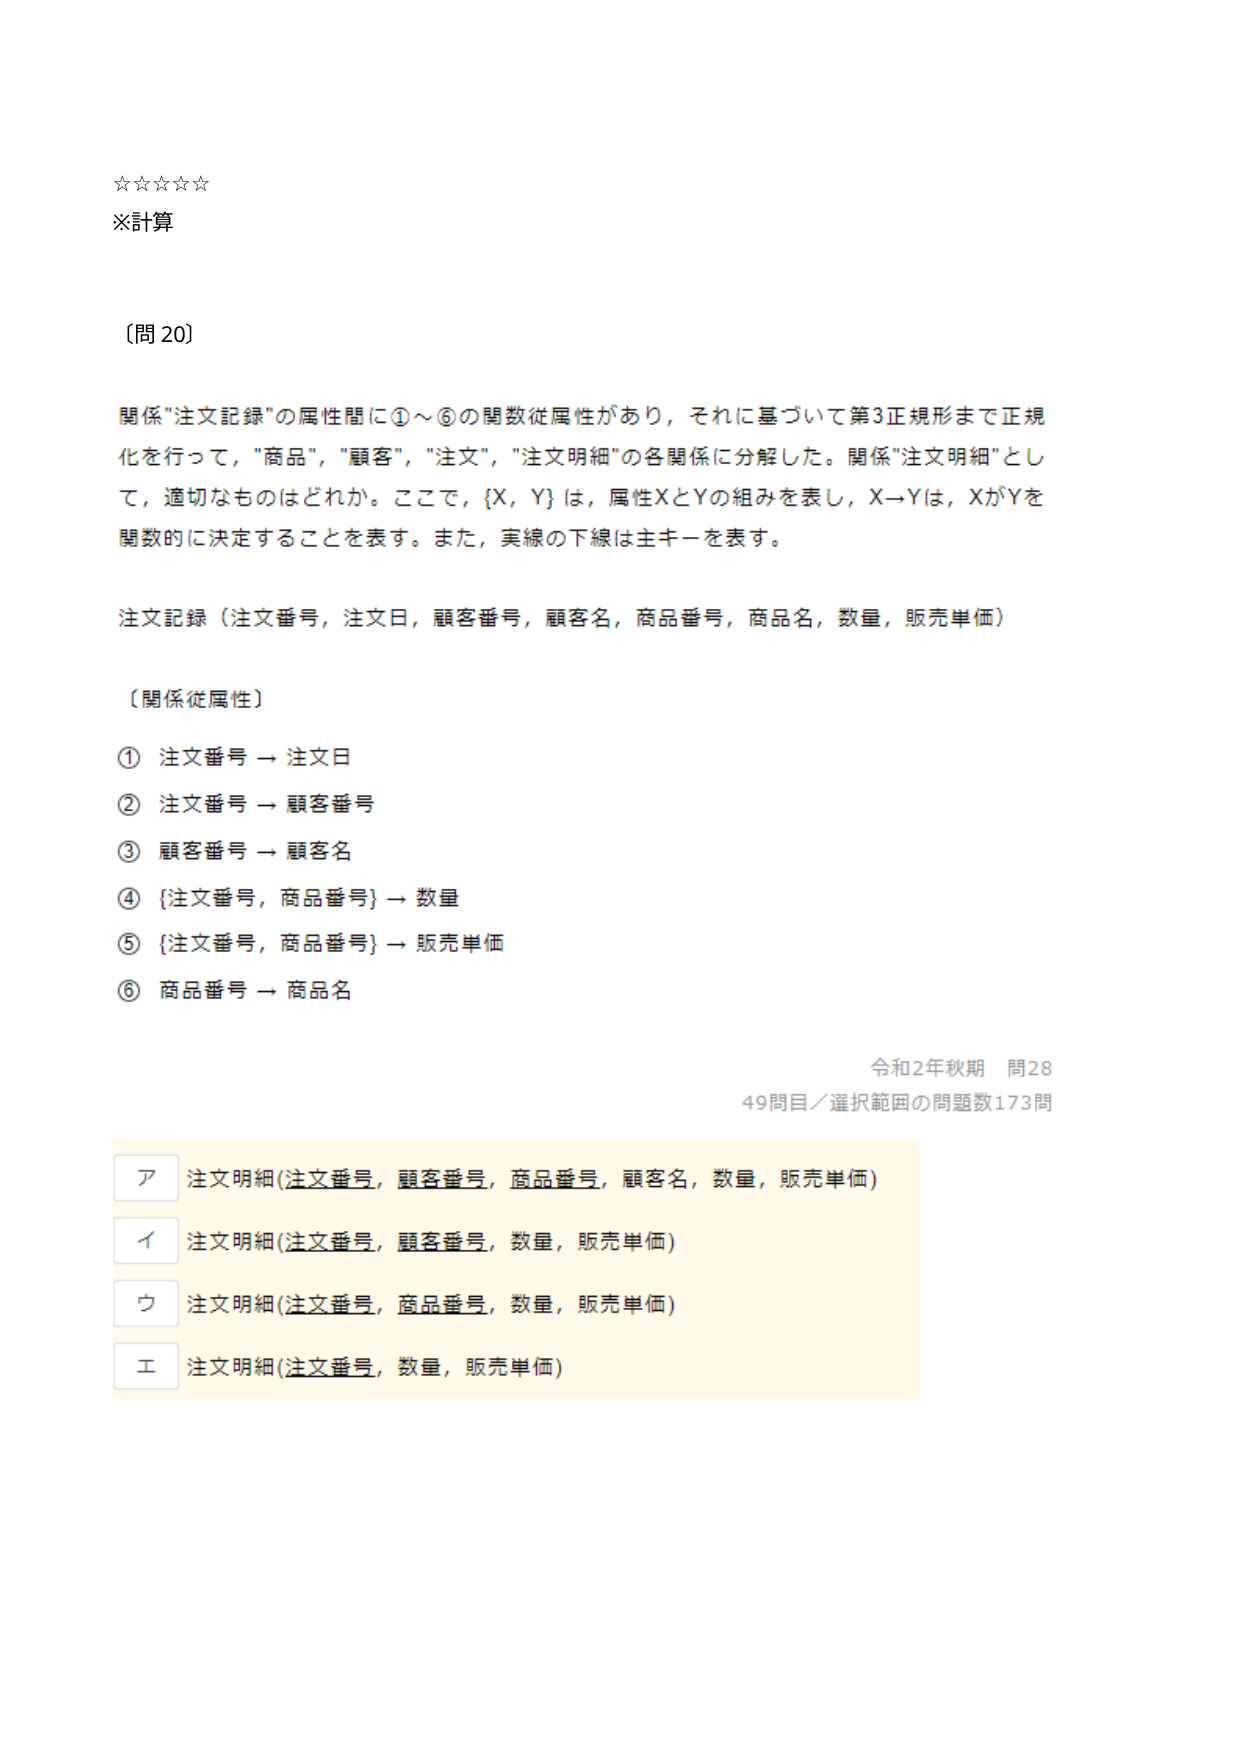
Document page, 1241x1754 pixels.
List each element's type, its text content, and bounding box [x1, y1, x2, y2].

picture [112, 389, 1058, 1124]
text 〔問20〕 [112, 314, 1128, 352]
text ※計算 [112, 202, 1128, 239]
picture [112, 1139, 921, 1401]
text ☆☆☆☆☆ [112, 164, 1128, 202]
